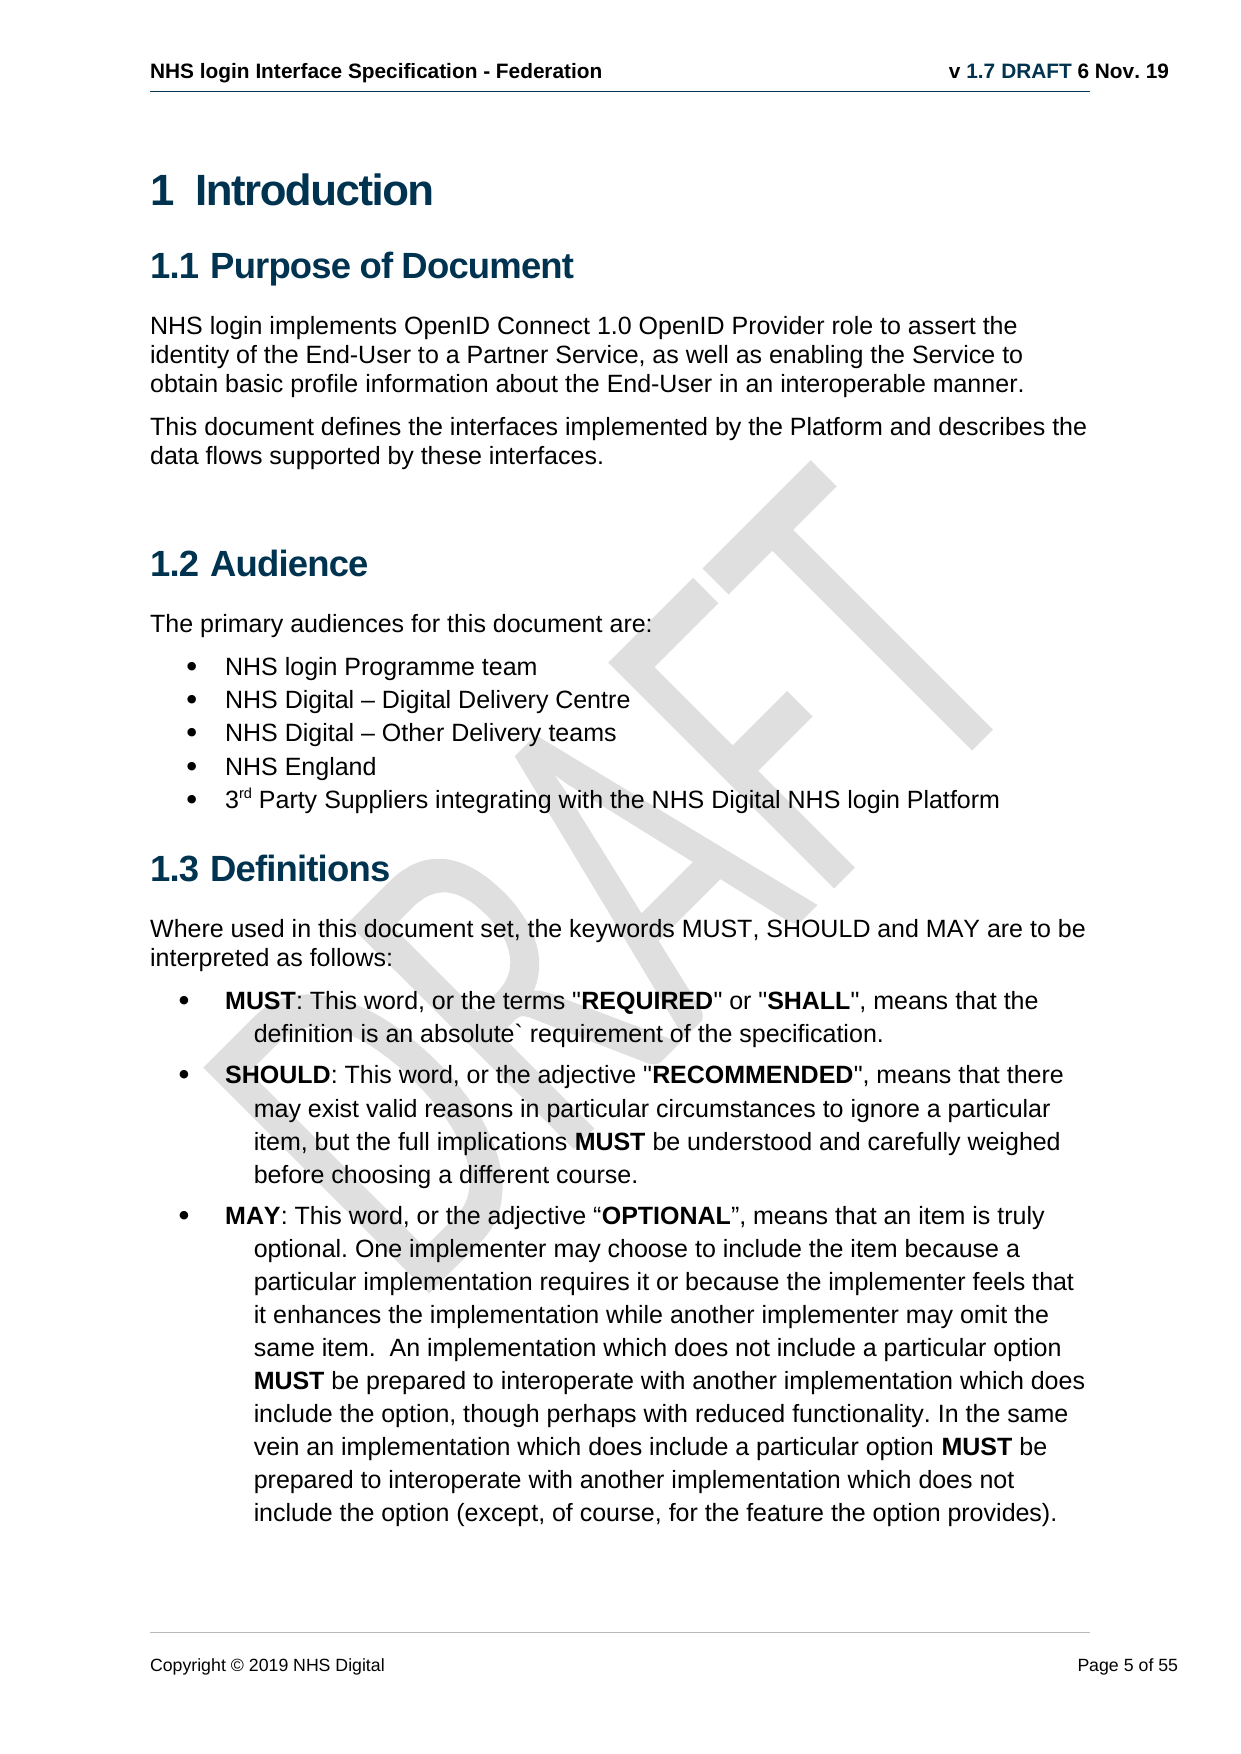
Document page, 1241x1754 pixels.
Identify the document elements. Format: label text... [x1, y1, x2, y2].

subtitle Audience [150, 542, 1090, 584]
list MUST: This word, or the terms "REQUIRED" or "SHALL", means that the definition is an absolute` requirement of the specification. [179, 986, 1090, 1048]
list SHOULD: This word, or the adjective "RECOMMENDED", means that there may exist valid reasons in particular circumstances to ignore a particular item, but the full implications MUST be understood and carefully weighed before choosing a different course. [179, 1061, 1090, 1188]
list NHS login Programme team [187, 652, 1090, 681]
list 3rd Party Suppliers integrating with the NHS Digital NHS login Platform [187, 785, 1090, 813]
text The primary audiences for this document are: [150, 609, 1090, 638]
list NHS Digital – Digital Delivery Centre [187, 685, 1090, 714]
text This document defines the interfaces implemented by the Platform and describes the data flows supported by these interfaces. [150, 412, 1090, 469]
list NHS England [187, 752, 1090, 780]
list NHS Digital – Other Delivery teams [187, 718, 1090, 747]
subtitle Definitions [150, 847, 1090, 889]
subtitle Introduction [150, 164, 1090, 215]
text Where used in this document set, the keywords MUST, SHOULD and MAY are to be interpreted as follows: [150, 914, 1090, 971]
list MAY: This word, or the adjective “OPTIONAL”, means that an item is truly optional. One implementer may choose to include the item because a particular implementation requires it or because the implementer feels that it enhances the implementation while another implementer may omit the same item. An implementation which does not include a particular option MUST be prepared to interoperate with another implementation which does include the option, though perhaps with reduced functionality. In the same vein an implementation which does include a particular option MUST be prepared to interoperate with another implementation which does not include the option (except, of course, for the feature the option provides). [179, 1201, 1090, 1527]
text NHS login implements OpenID Connect 1.0 OpenID Provider role to assert the identity of the End-User to a Partner Service, as well as enabling the Service to obtain basic profile information about the End-User in an interoperable manner. [150, 311, 1090, 397]
subtitle Purpose of Document [150, 244, 1090, 286]
